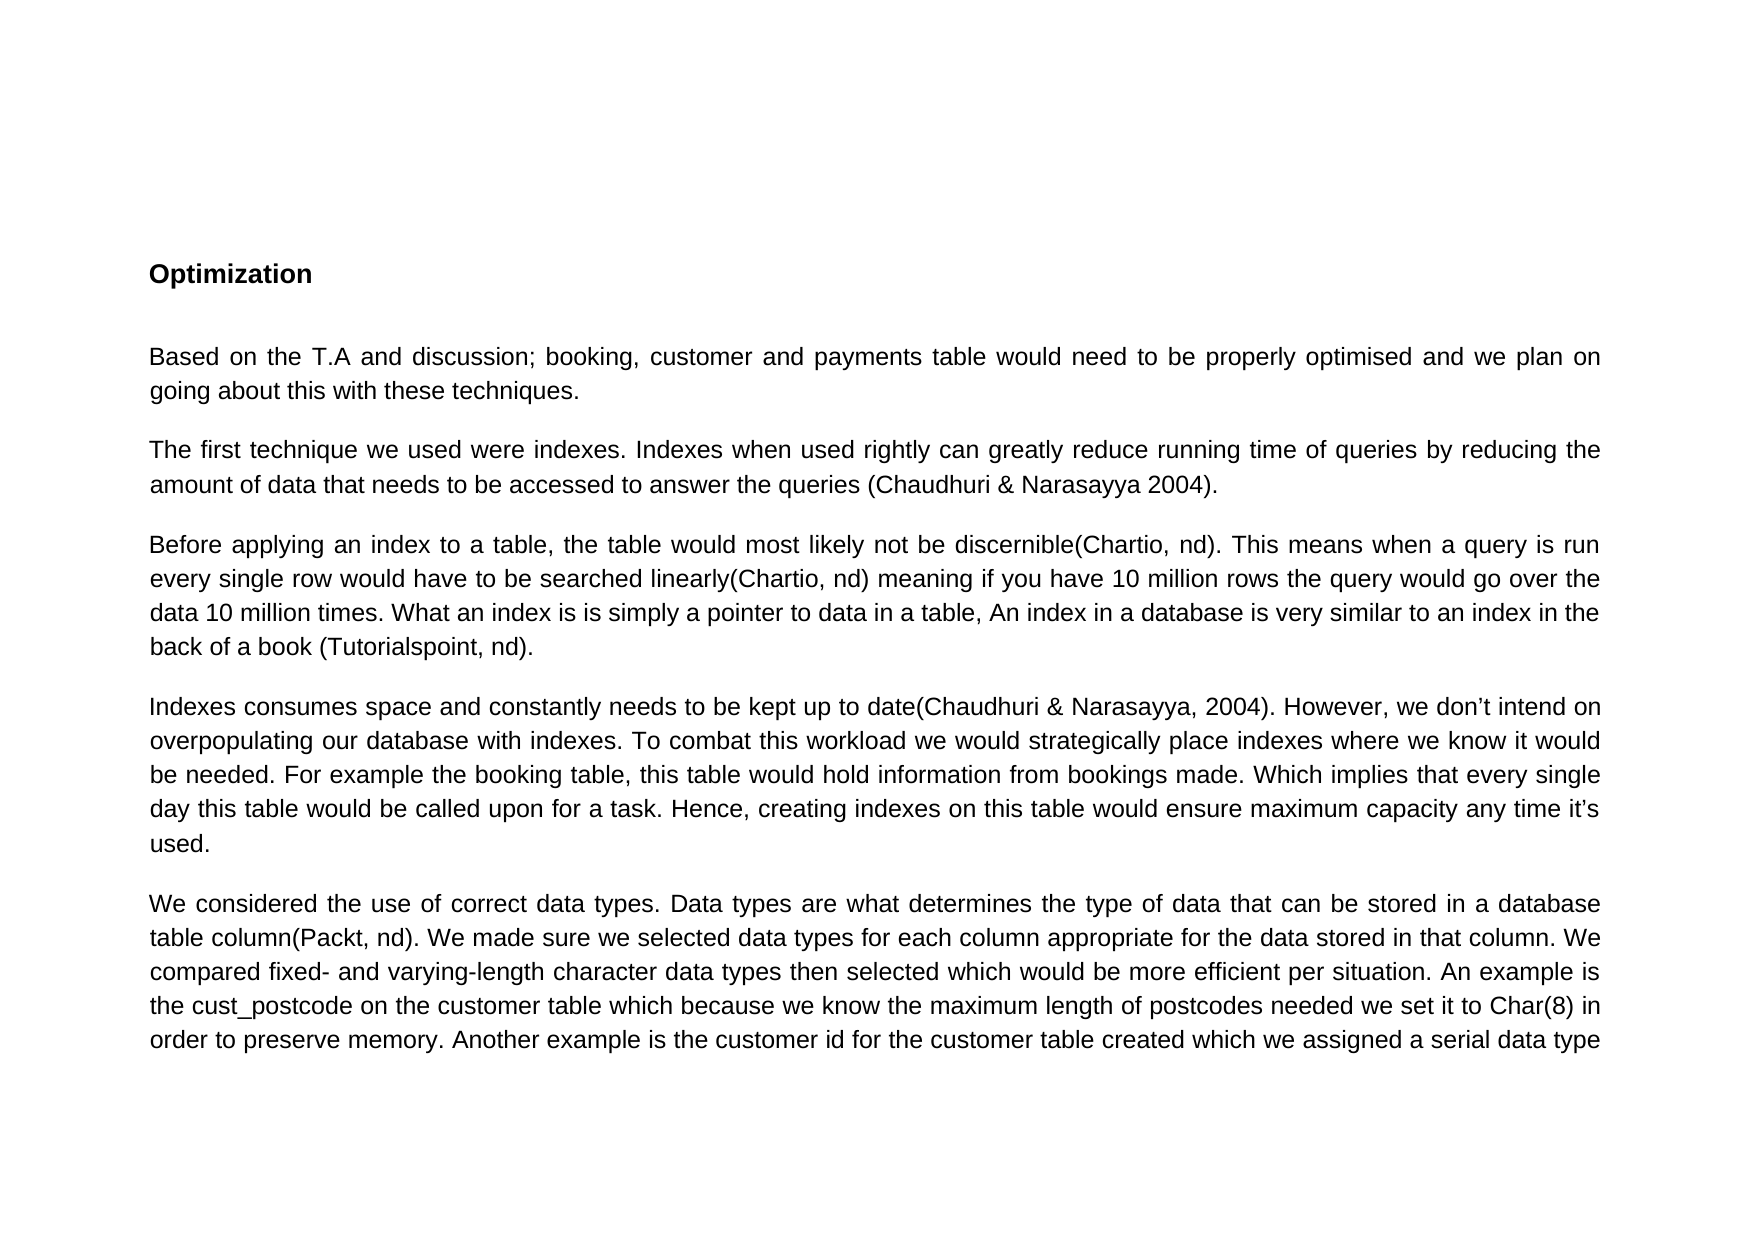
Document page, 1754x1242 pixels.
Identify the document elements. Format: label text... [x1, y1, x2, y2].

subtitle Optimization [148, 258, 1604, 290]
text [148, 888, 1604, 1054]
text Based on the T.A and discussion; booking, customer and payments table would need to be properly optimised and we plan on going about this with these techniques. [148, 341, 1604, 404]
text Indexes consumes space and constantly needs to be kept up to date(Chaudhuri & Narasayya, 2004). However, we don’t intend on overpopulating our database with indexes. To combat this workload we would strategically place indexes where we know it would be needed. For example the booking table, this table would hold information from bookings made. Which implies that every single day this table would be called upon for a task. Hence, creating indexes on this table would ensure maximum capacity any time it’s used. [148, 692, 1604, 857]
text Before applying an index to a table, the table would most likely not be discernible(Chartio, nd). This means when a query is run every single row would have to be searched linearly(Chartio, nd) meaning if you have 10 million rows the query would go over the data 10 million times. What an index is is simply a pointer to data in a table, An index in a database is very similar to an index in the back of a book (Tutorialspoint, nd). [148, 529, 1604, 661]
text The first technique we used were indexes. Indexes when used rightly can greatly reduce running time of queries by reducing the amount of data that needs to be accessed to answer the queries (Chaudhuri & Narasayya 2004). [148, 436, 1604, 498]
